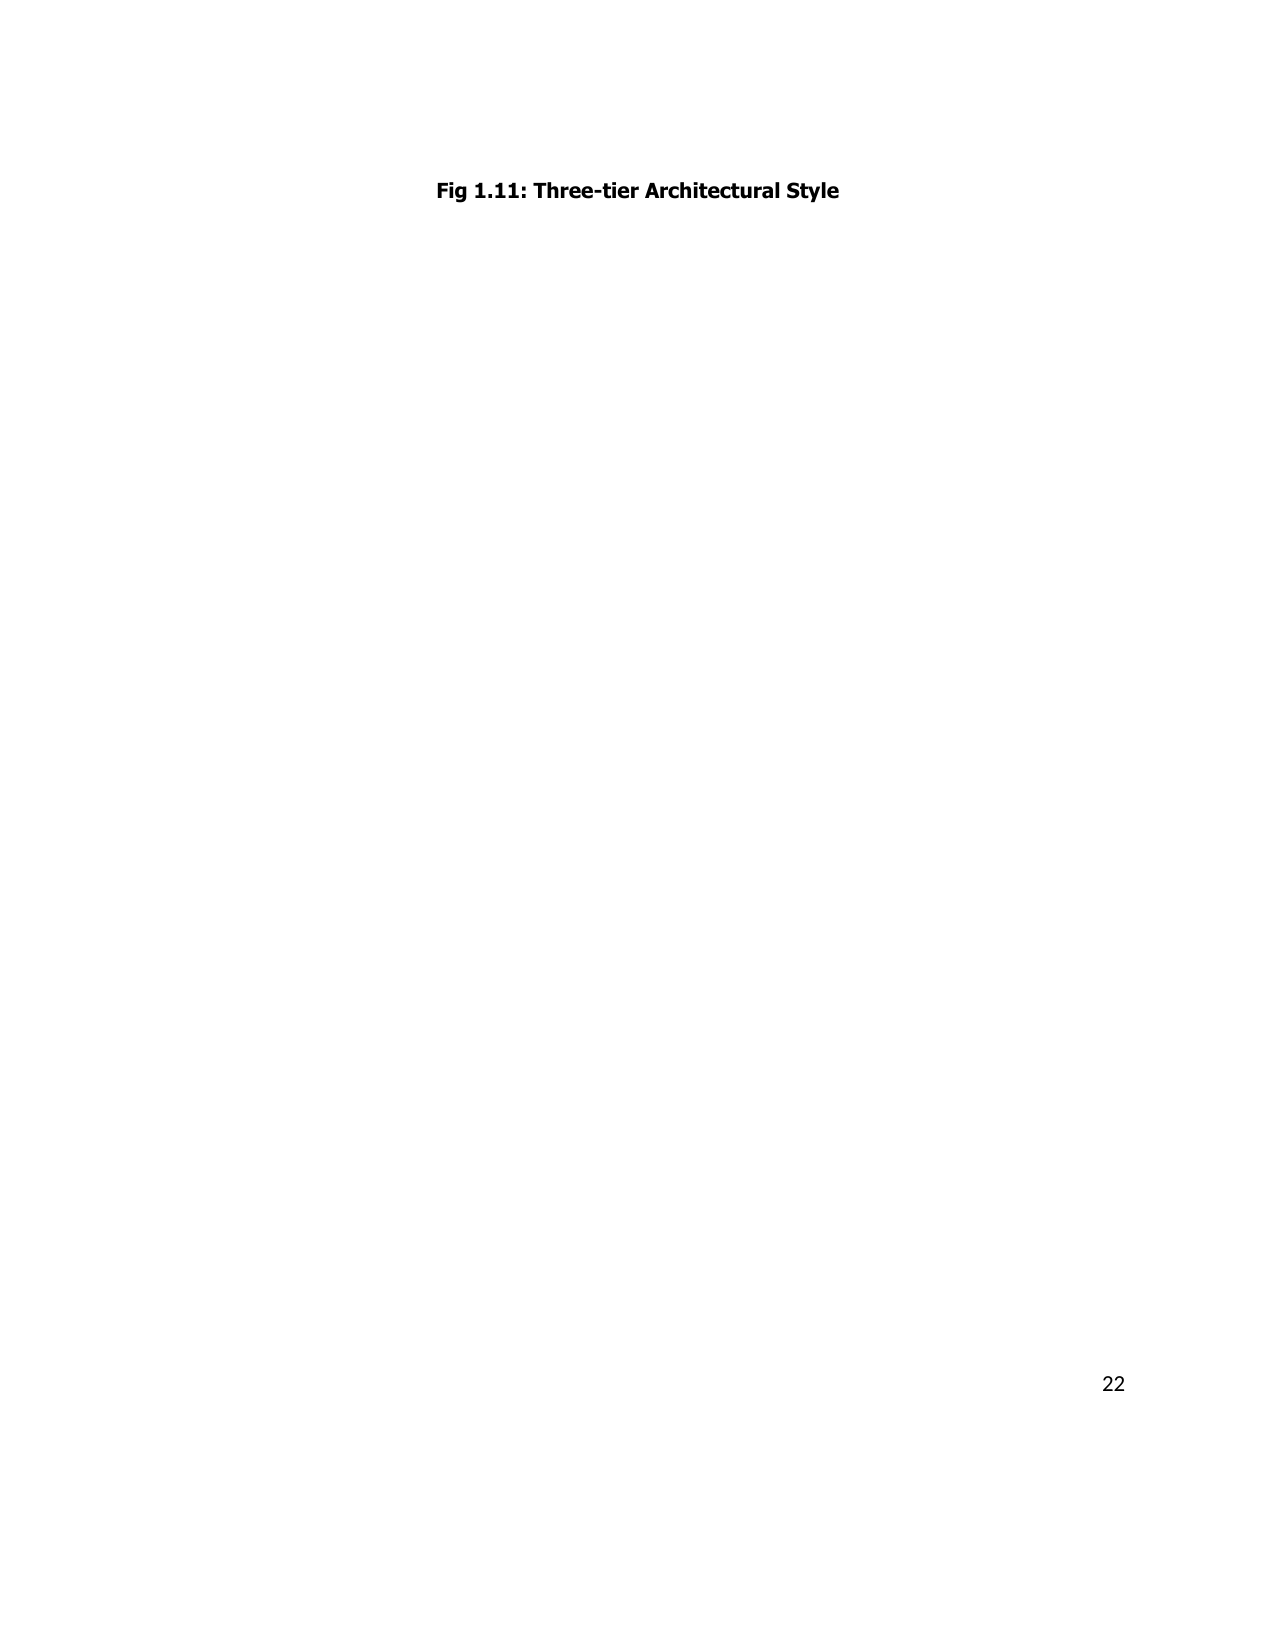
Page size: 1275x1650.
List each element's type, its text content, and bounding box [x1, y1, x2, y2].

text Fig 1.11: Three-tier Architectural Style [150, 178, 1125, 203]
